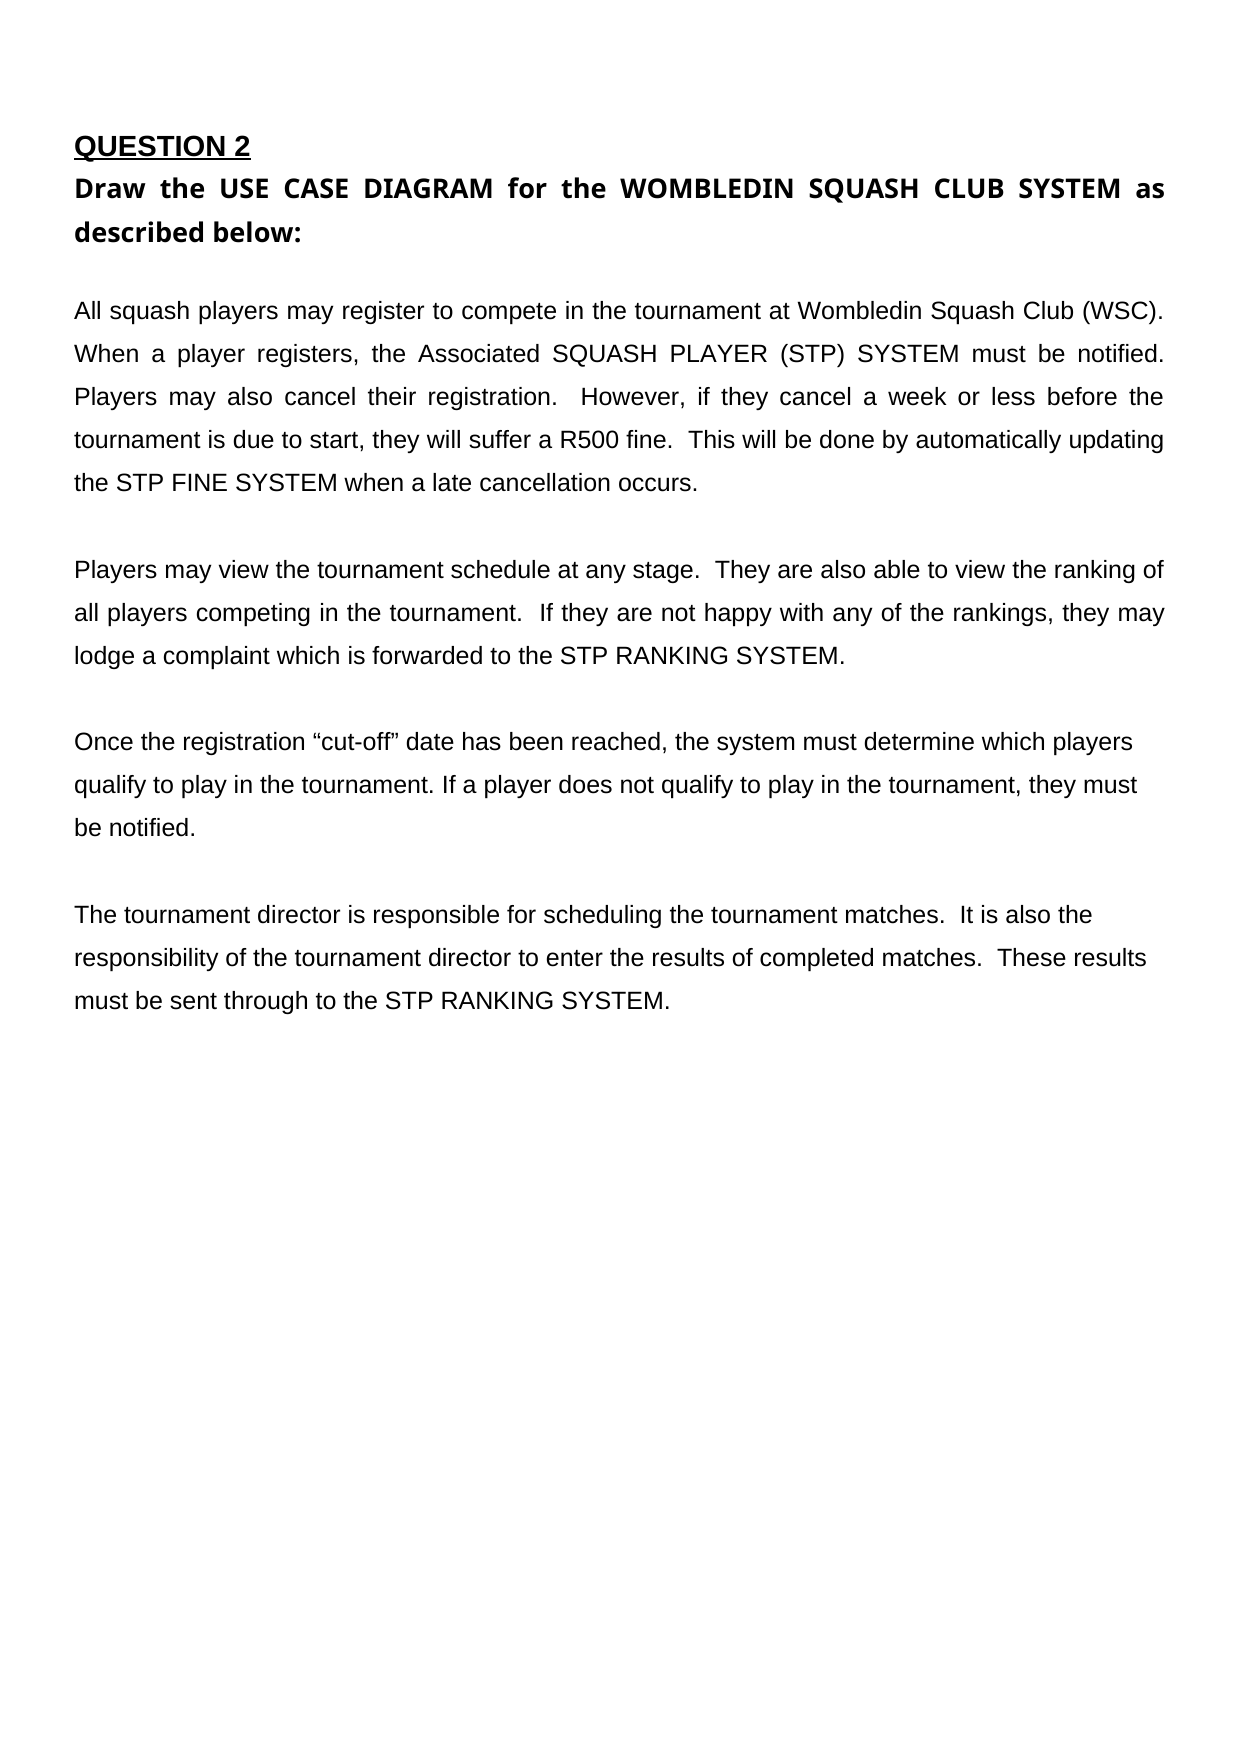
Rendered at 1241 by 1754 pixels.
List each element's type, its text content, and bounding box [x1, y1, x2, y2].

text Draw the USE CASE DIAGRAM for the WOMBLEDIN SQUASH CLUB SYSTEM as described below: [74, 169, 1167, 250]
text QUESTION 2 [74, 129, 1167, 162]
text Players may view the tournament schedule at any stage. They are also able to view the ranking of all players competing in the tournament. If they are not happy with any of the rankings, they may lodge a complaint which is forwarded to the STP RANKING SYSTEM. [74, 555, 1167, 670]
text All squash players may register to compete in the tournament at Wombledin Squash Club (WSC). When a player registers, the Associated SQUASH PLAYER (STP) SYSTEM must be notified. Players may also cancel their registration. However, if they cancel a week or less before the tournament is due to start, they will suffer a R500 fine. This will be done by automatically updating the STP FINE SYSTEM when a late cancellation occurs. [74, 296, 1167, 497]
text The tournament director is responsible for scheduling the tournament matches. It is also the responsibility of the tournament director to enter the results of completed matches. These results must be sent through to the STP RANKING SYSTEM. [74, 900, 1167, 1015]
text Once the registration “cut-off” date has been reached, the system must determine which players qualify to play in the tournament. If a player does not qualify to play in the tournament, they must be notified. [74, 727, 1167, 842]
